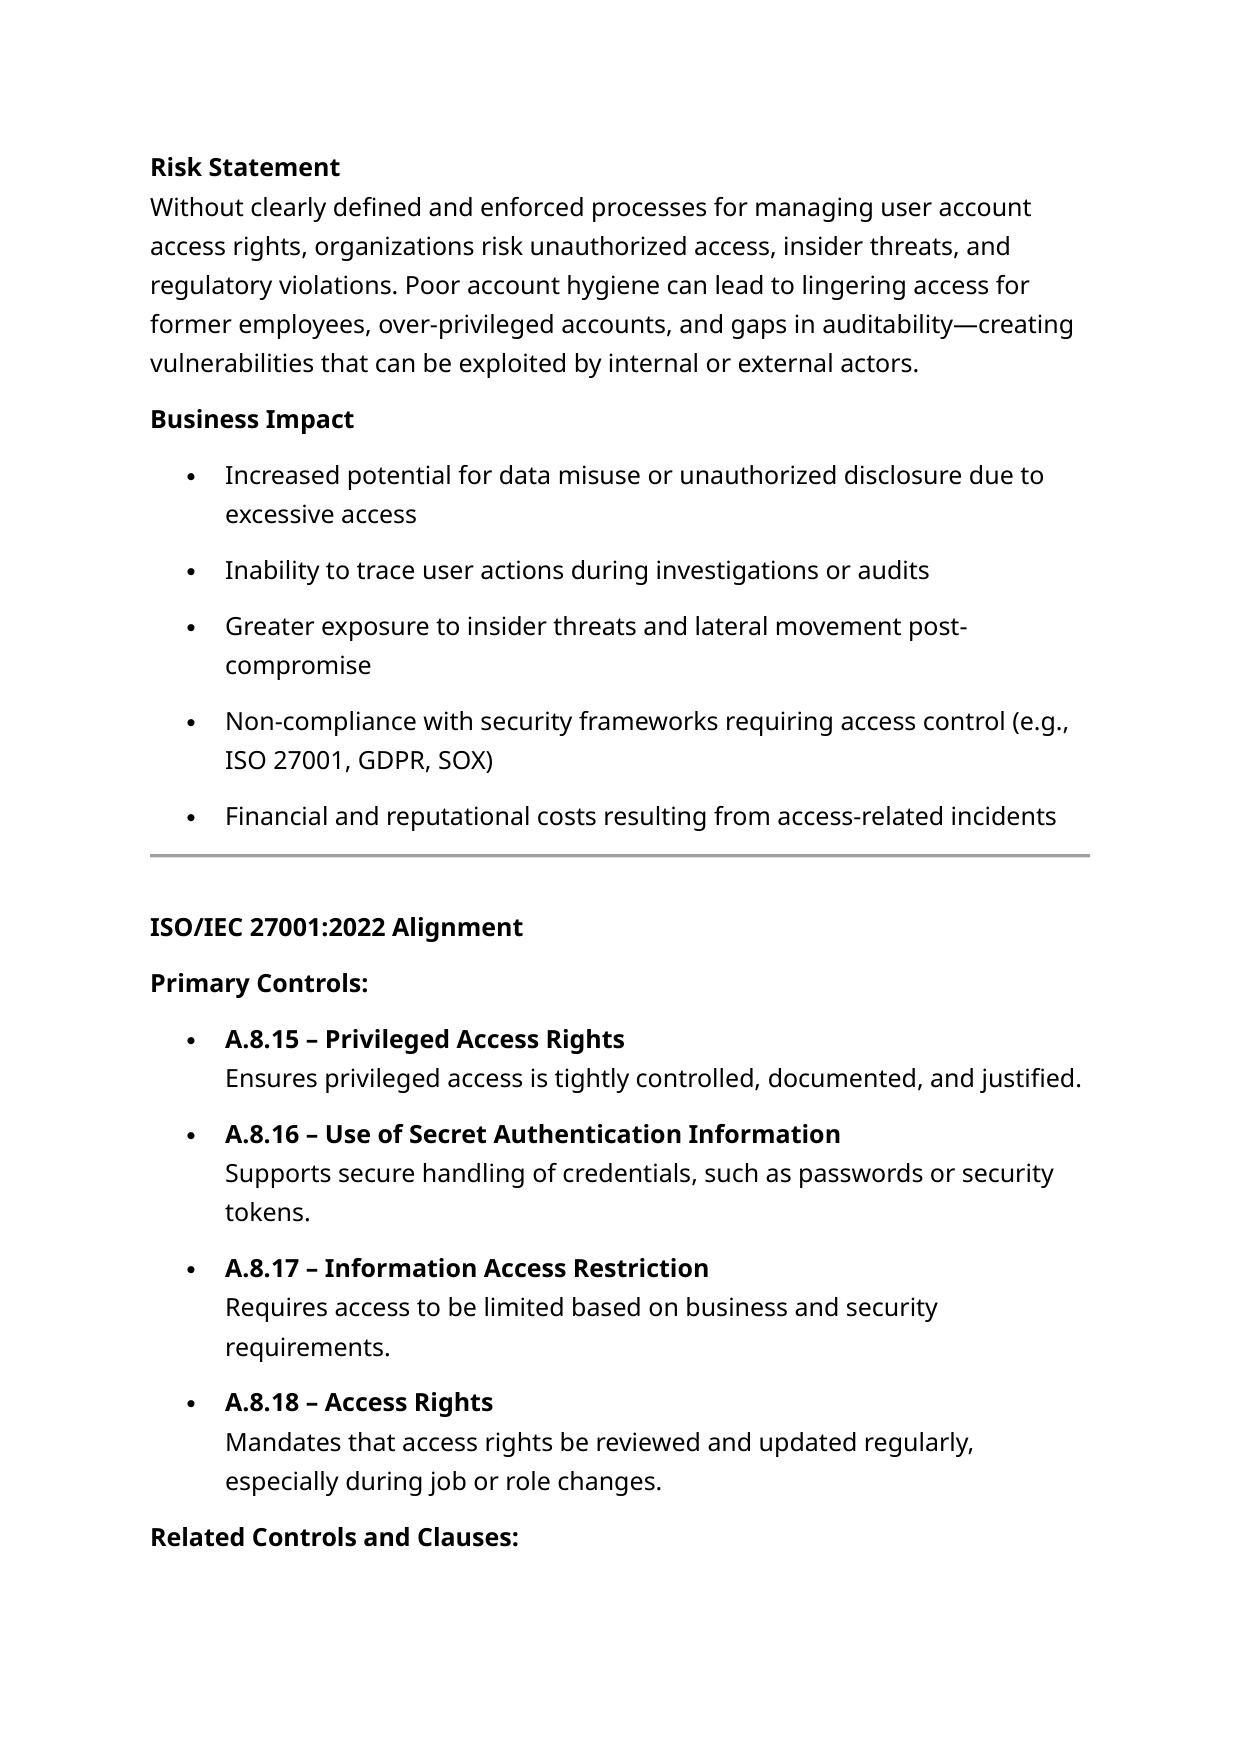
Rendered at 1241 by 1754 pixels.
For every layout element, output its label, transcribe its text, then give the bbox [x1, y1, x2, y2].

list A.8.18 – Access Rights Mandates that access rights be reviewed and updated regularly, especially during job or role changes. [187, 1385, 1090, 1497]
list Non-compliance with security frameworks requiring access control (e.g., ISO 27001, GDPR, SOX) [187, 703, 1090, 777]
list Greater exposure to insider threats and lateral movement post-compromise [187, 608, 1090, 682]
text Related Controls and Clauses: [150, 1519, 1090, 1553]
text ISO/IEC 27001:2022 Alignment [150, 910, 1090, 944]
text Risk Statement Without clearly defined and enforced processes for managing user account access rights, organizations risk unauthorized access, insider threats, and regulatory violations. Poor account hygiene can lead to lingering access for former employees, over-privileged accounts, and gaps in auditability—creating vulnerabilities that can be exploited by internal or external actors. [150, 150, 1090, 380]
list Inability to trace user actions during investigations or audits [187, 552, 1090, 587]
list Financial and reputational costs resulting from access-related incidents [187, 798, 1090, 832]
text Business Impact [150, 402, 1090, 436]
list A.8.16 – Use of Secret Authentication Information Supports secure handling of credentials, such as passwords or security tokens. [187, 1117, 1090, 1229]
list Increased potential for data misuse or unauthorized disclosure due to excessive access [187, 457, 1090, 531]
text Primary Controls: [150, 966, 1090, 1000]
list A.8.17 – Information Access Restriction Requires access to be limited based on business and security requirements. [187, 1251, 1090, 1363]
list A.8.15 – Privileged Access Rights Ensures privileged access is tightly controlled, documented, and justified. [187, 1022, 1090, 1095]
